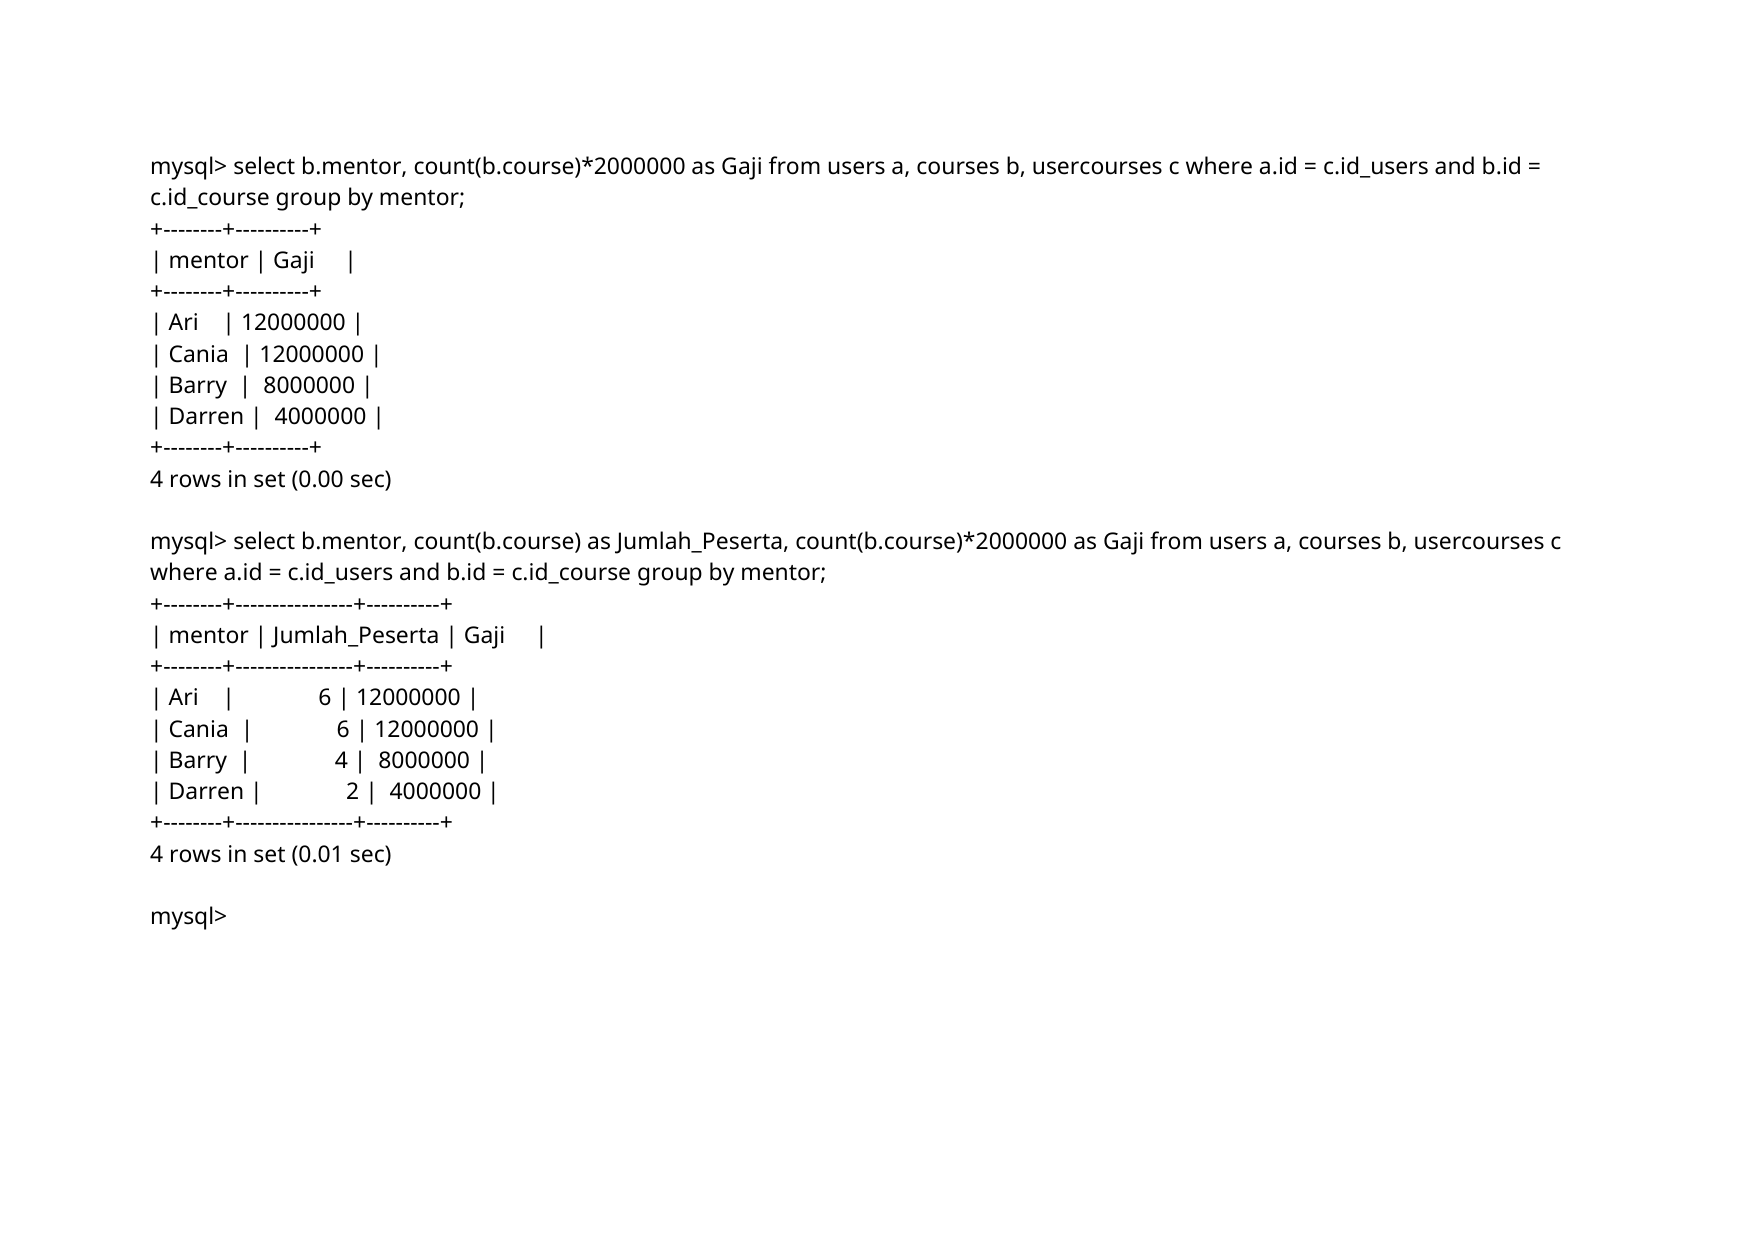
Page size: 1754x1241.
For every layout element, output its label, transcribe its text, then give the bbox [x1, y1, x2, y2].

text mysql> [150, 900, 1604, 931]
text | Ari | 6 | 12000000 | [150, 681, 1604, 712]
text 4 rows in set (0.00 sec) [150, 462, 1604, 494]
text | mentor | Jumlah_Peserta | Gaji | [150, 619, 1604, 650]
text +--------+----------------+----------+ [150, 650, 1604, 681]
text | Cania | 6 | 12000000 | [150, 712, 1604, 744]
text | Ari | 12000000 | [150, 306, 1604, 337]
text | Darren | 4000000 | [150, 400, 1604, 431]
text +--------+----------+ [150, 431, 1604, 462]
text +--------+----------+ [150, 212, 1604, 244]
text +--------+----------------+----------+ [150, 587, 1604, 619]
text | Cania | 12000000 | [150, 337, 1604, 369]
text mysql> select b.mentor, count(b.course) as Jumlah_Peserta, count(b.course)*2000000 as Gaji from users a, courses b, usercourses c where a.id = c.id_users and b.id = c.id_course group by mentor; [150, 525, 1604, 587]
text mysql> select b.mentor, count(b.course)*2000000 as Gaji from users a, courses b, usercourses c where a.id = c.id_users and b.id = c.id_course group by mentor; [150, 150, 1604, 212]
text | mentor | Gaji | [150, 244, 1604, 275]
text +--------+----------------+----------+ [150, 806, 1604, 837]
text +--------+----------+ [150, 275, 1604, 306]
text 4 rows in set (0.01 sec) [150, 837, 1604, 869]
text | Darren | 2 | 4000000 | [150, 775, 1604, 806]
text | Barry | 8000000 | [150, 369, 1604, 400]
text | Barry | 4 | 8000000 | [150, 744, 1604, 775]
